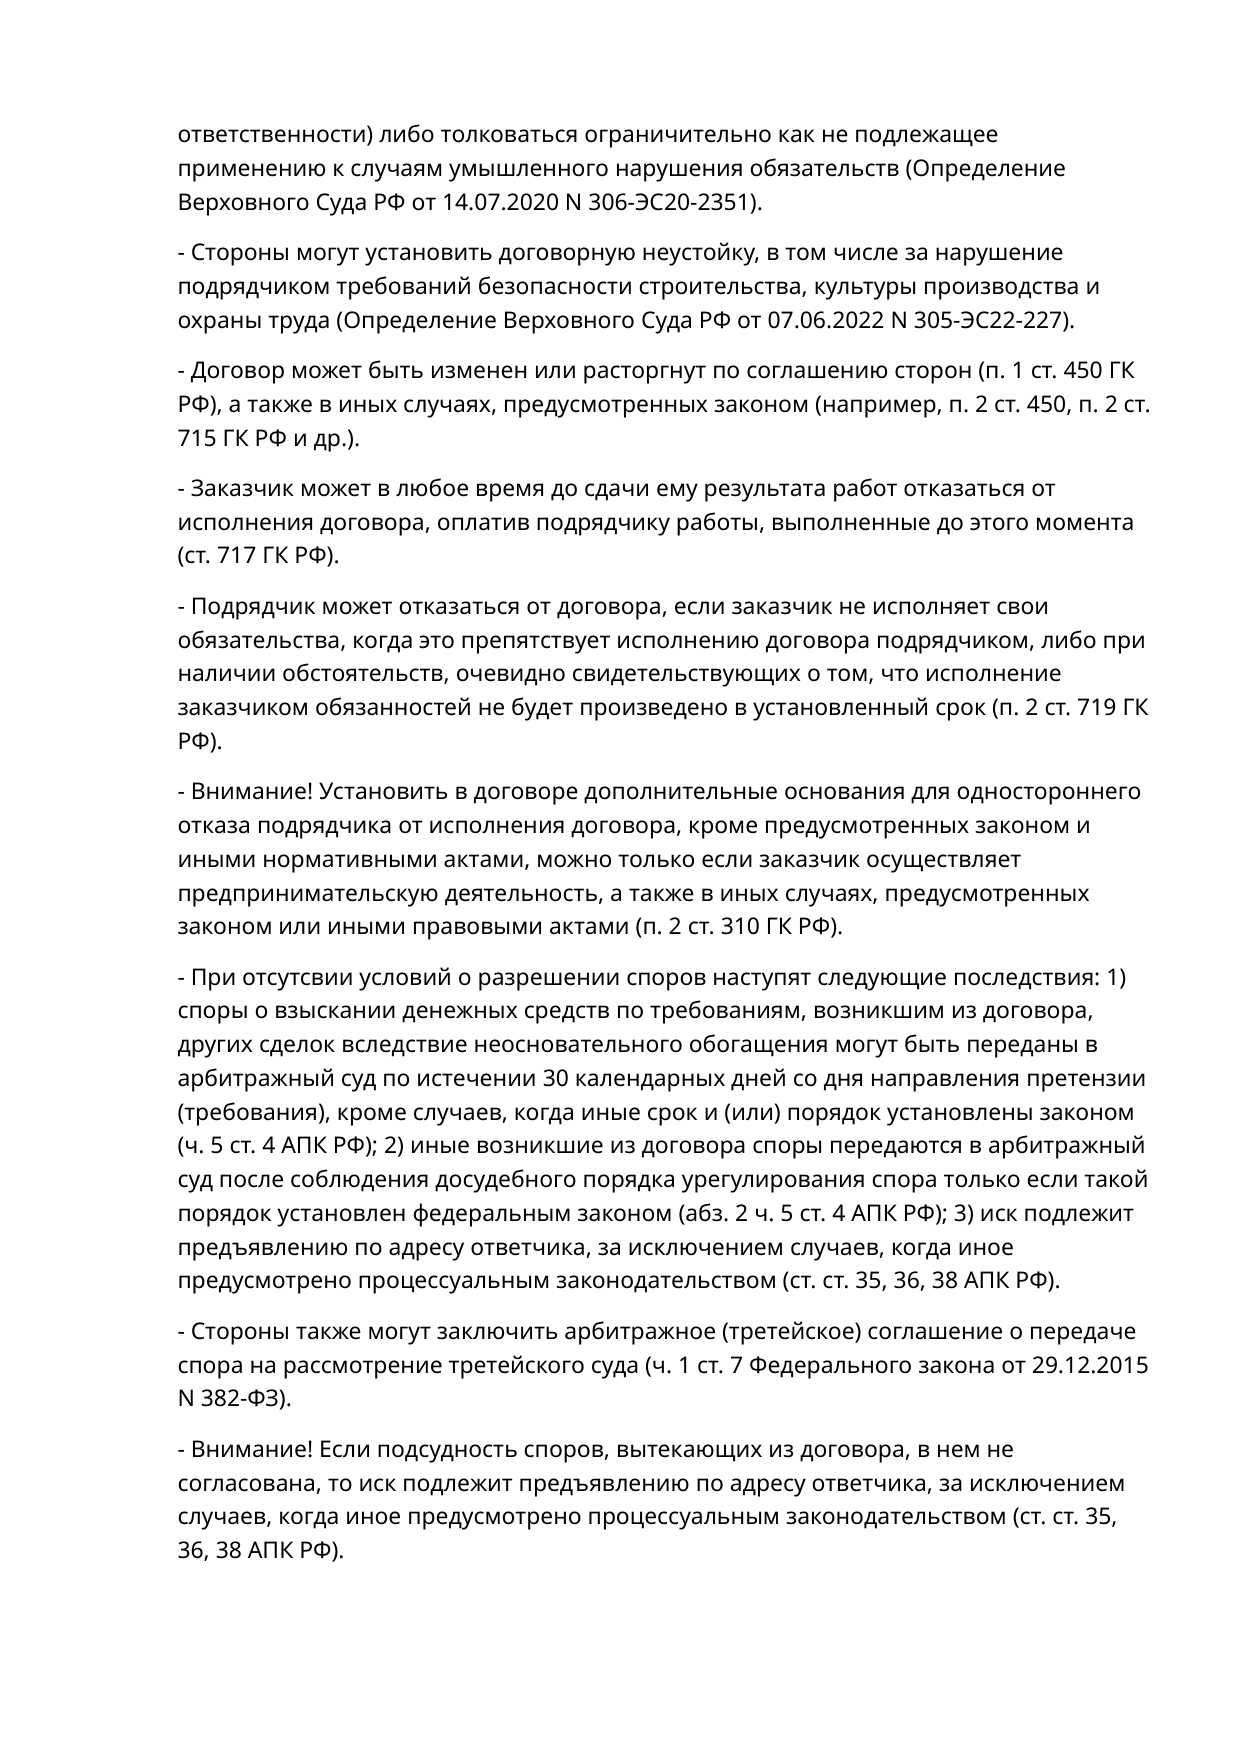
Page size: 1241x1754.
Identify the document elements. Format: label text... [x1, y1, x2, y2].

text - Внимание! Установить в договоре дополнительные основания для одностороннего отказа подрядчика от исполнения договора, кроме предусмотренных законом и иными нормативными актами, можно только если заказчик осуществляет предпринимательскую деятельность, а также в иных случаях, предусмотренных законом или иными правовыми актами (п. 2 ст. 310 ГК РФ). [177, 775, 1152, 941]
text - Договор может быть изменен или расторгнут по соглашению сторон (п. 1 ст. 450 ГК РФ), а также в иных случаях, предусмотренных законом (например, п. 2 ст. 450, п. 2 ст. 715 ГК РФ и др.). [177, 354, 1152, 453]
text - Заказчик может в любое время до сдачи ему результата работ отказаться от исполнения договора, оплатив подрядчику работы, выполненные до этого момента (ст. 717 ГК РФ). [177, 472, 1152, 571]
text - Подрядчик может отказаться от договора, если заказчик не исполняет свои обязательства, когда это препятствует исполнению договора подрядчиком, либо при наличии обстоятельств, очевидно свидетельствующих о том, что исполнение заказчиком обязанностей не будет произведено в установленный срок (п. 2 ст. 719 ГК РФ). [177, 590, 1152, 756]
text - Внимание! Если подсудность споров, вытекающих из договора, в нем не согласована, то иск подлежит предъявлению по адресу ответчика, за исключением случаев, когда иное предусмотрено процессуальным законодательством (ст. ст. 35, 36, 38 АПК РФ). [177, 1433, 1152, 1565]
text - Стороны также могут заключить арбитражное (третейское) соглашение о передаче спора на рассмотрение третейского суда (ч. 1 ст. 7 Федерального закона от 29.12.2015 N 382-ФЗ). [177, 1315, 1152, 1413]
text - Стороны могут установить договорную неустойку, в том числе за нарушение подрядчиком требований безопасности строительства, культуры производства и охраны труда (Определение Верховного Суда РФ от 07.06.2022 N 305-ЭС22-227). [177, 236, 1152, 335]
text - При отсутсвии условий о разрешении споров наступят следующие последствия: 1) споры о взыскании денежных средств по требованиям, возникшим из договора, других сделок вследствие неосновательного обогащения могут быть переданы в арбитражный суд по истечении 30 календарных дней со дня направления претензии (требования), кроме случаев, когда иные срок и (или) порядок установлены законом (ч. 5 ст. 4 АПК РФ); 2) иные возникшие из договора споры передаются в арбитражный суд после соблюдения досудебного порядка урегулирования спора только если такой порядок установлен федеральным законом (абз. 2 ч. 5 ст. 4 АПК РФ); 3) иск подлежит предъявлению по адресу ответчика, за исключением случаев, когда иное предусмотрено процессуальным законодательством (ст. ст. 35, 36, 38 АПК РФ). [177, 961, 1152, 1296]
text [177, 118, 1152, 217]
